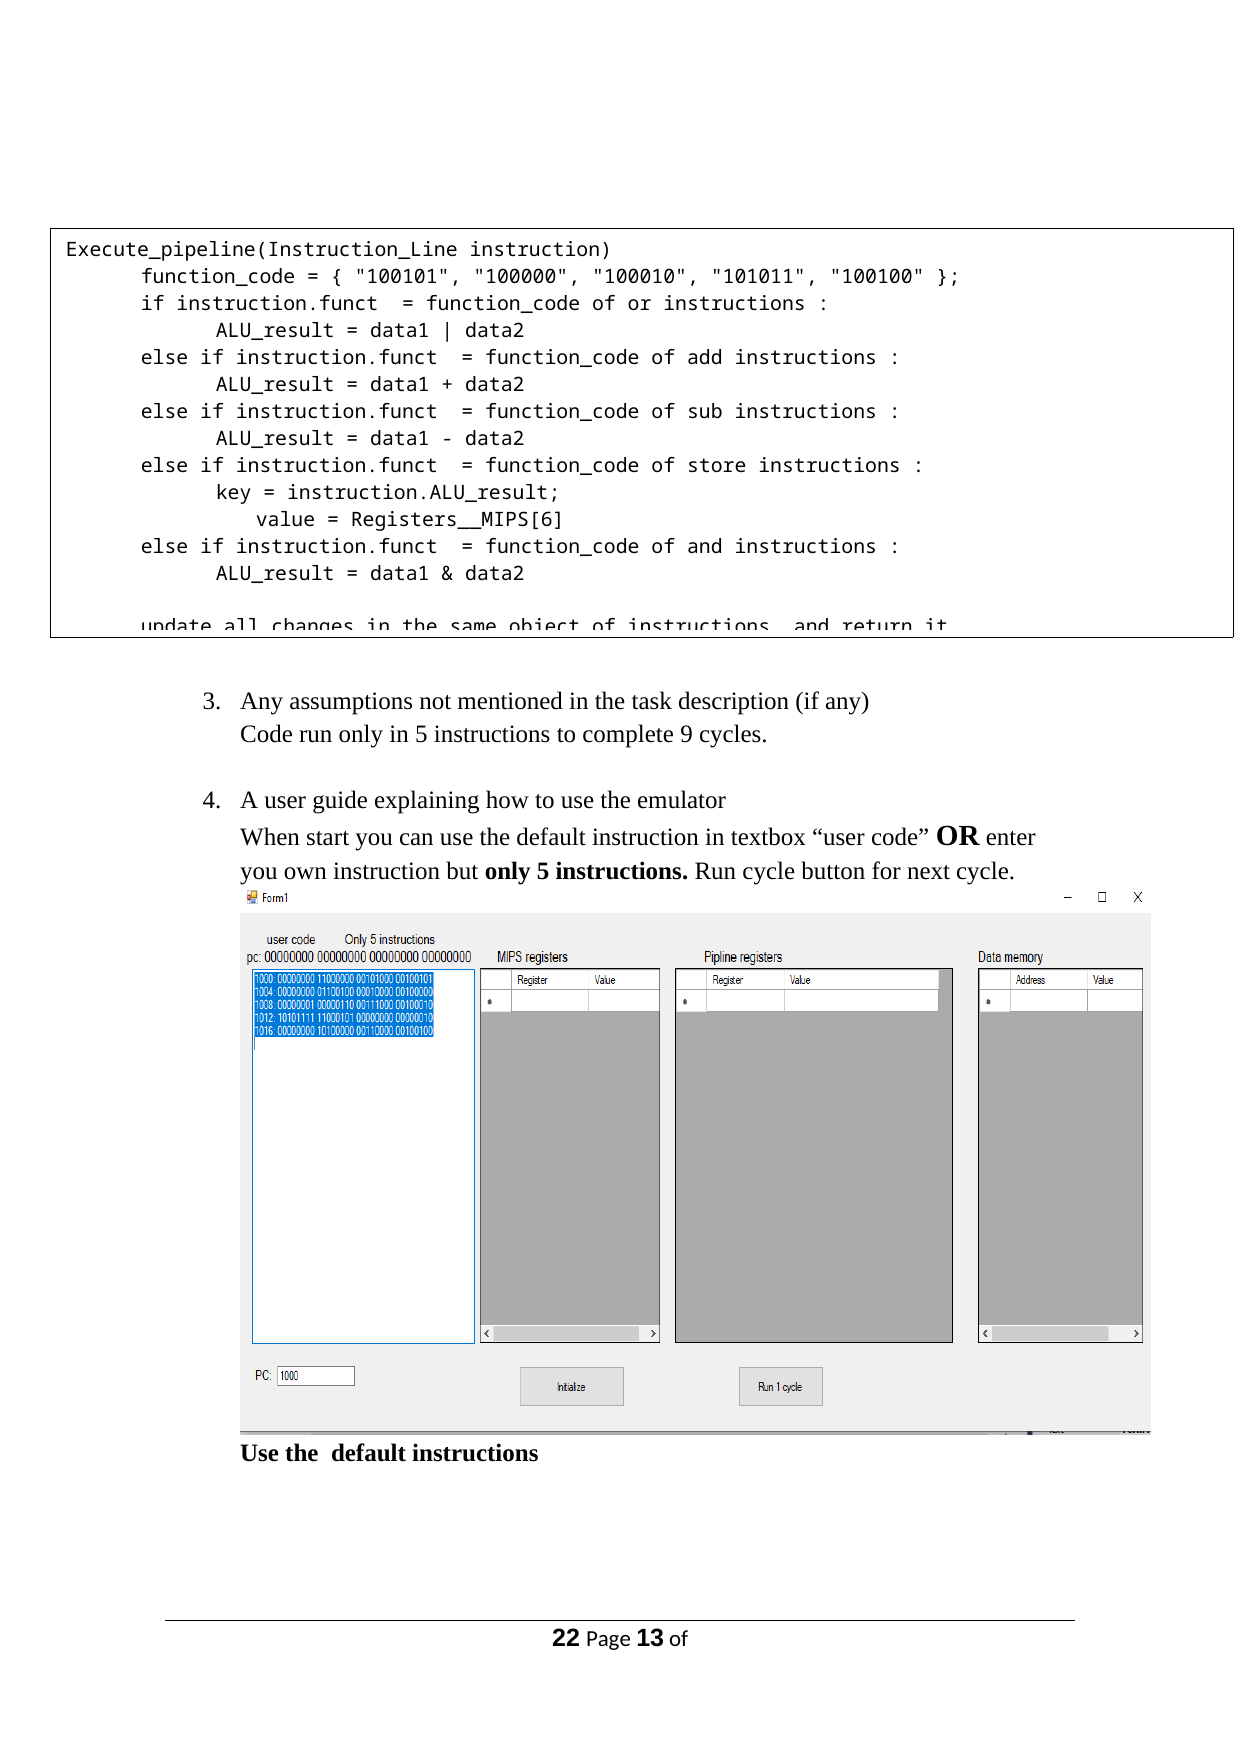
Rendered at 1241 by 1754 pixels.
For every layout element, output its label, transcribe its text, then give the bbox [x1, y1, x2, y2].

list Code run only in 5 instructions to complete 9 cycles. [240, 719, 1075, 748]
list A user guide explaining how to use the emulator [202, 785, 1075, 814]
list When start you can use the default instruction in textbox “user code” OR enter you own instruction but only 5 instructions. Run cycle button for next cycle. [240, 818, 1075, 885]
picture [240, 889, 1151, 1435]
list Use the default instructions [240, 1438, 1075, 1467]
list Any assumptions not mentioned in the task description (if any) [202, 686, 1075, 715]
